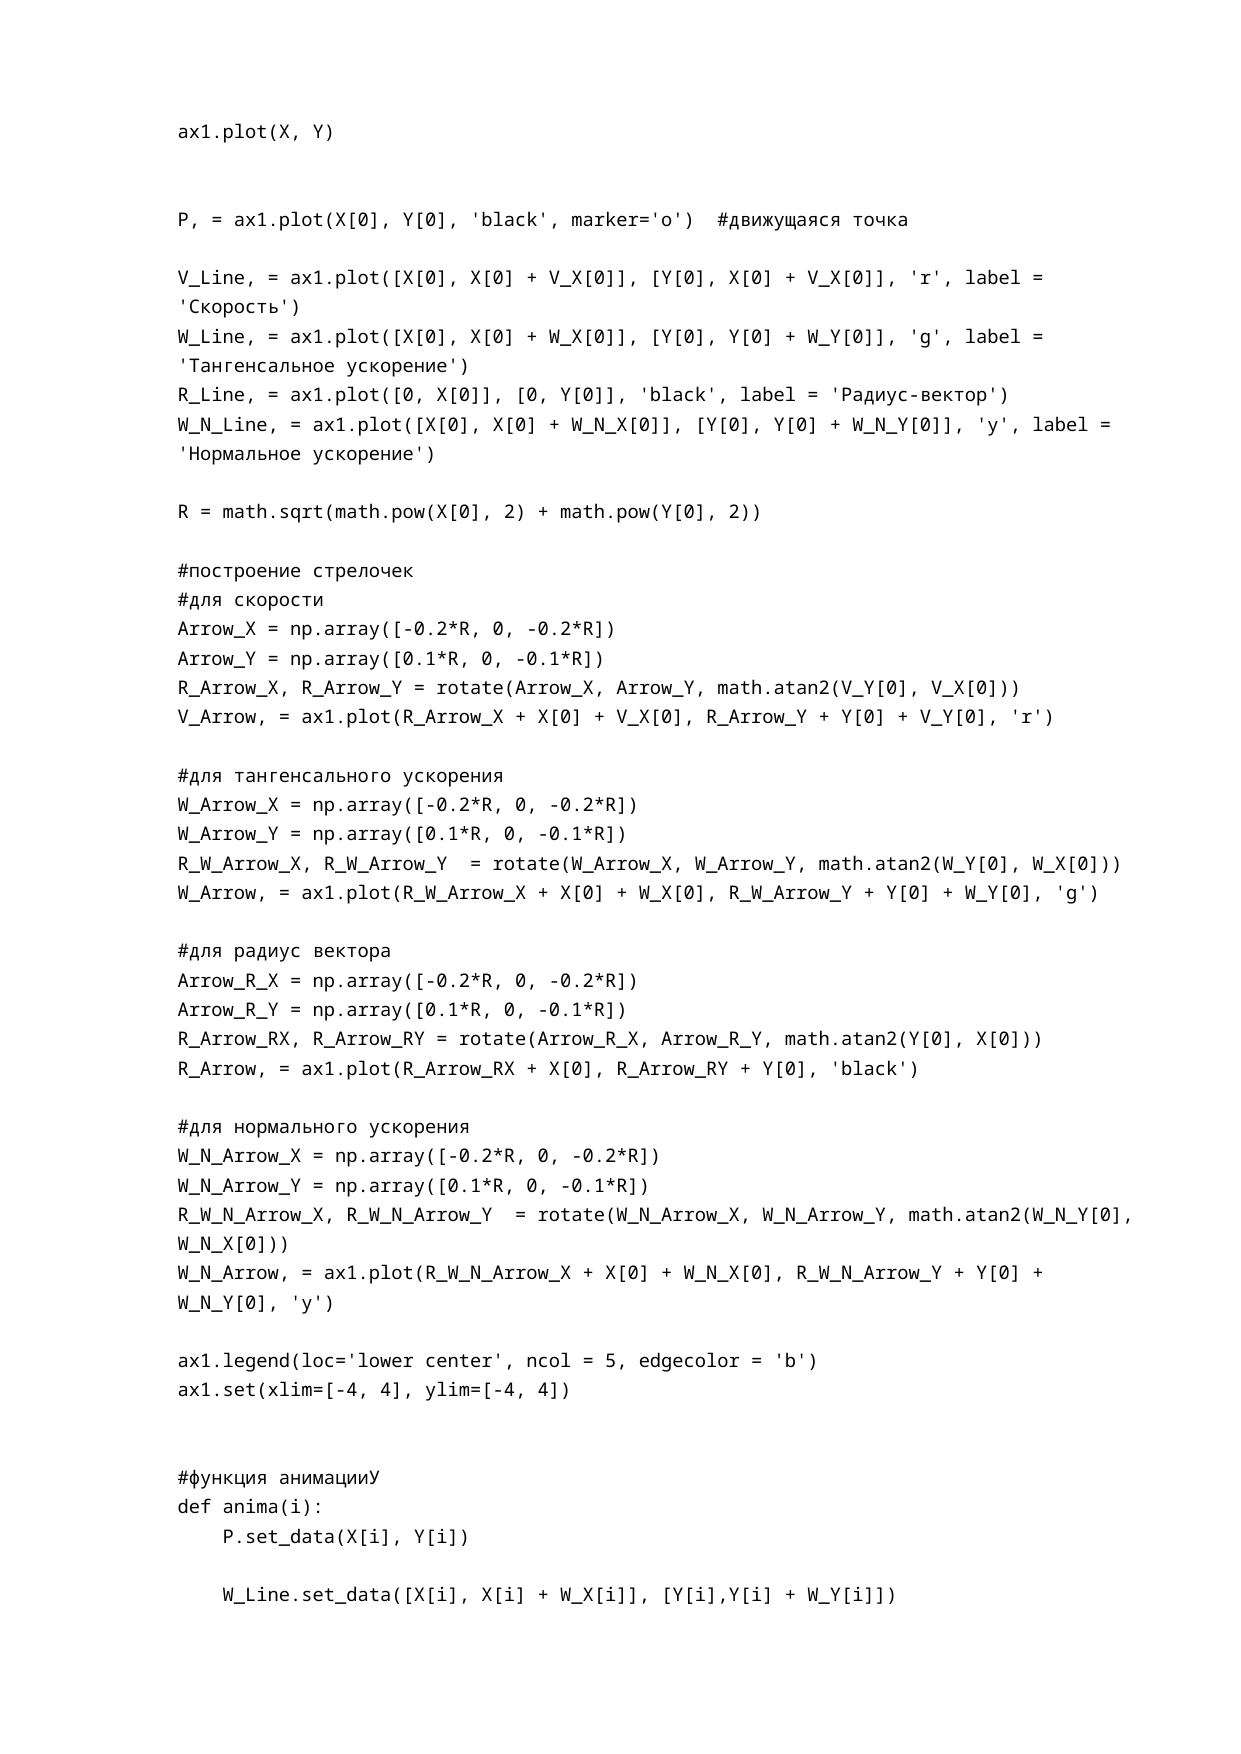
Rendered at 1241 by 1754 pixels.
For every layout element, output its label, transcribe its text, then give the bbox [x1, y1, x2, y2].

text def anima(i): [177, 1494, 1152, 1519]
text W_Arrow, = ax1.plot(R_W_Arrow_X + X[0] + W_X[0], R_W_Arrow_Y + Y[0] + W_Y[0], 'g') [177, 879, 1152, 905]
text R_W_N_Arrow_X, R_W_N_Arrow_Y = rotate(W_N_Arrow_X, W_N_Arrow_Y, math.atan2(W_N_Y[0], W_N_X[0])) [177, 1201, 1152, 1256]
text R_W_Arrow_X, R_W_Arrow_Y = rotate(W_Arrow_X, W_Arrow_Y, math.atan2(W_Y[0], W_X[0])) [177, 850, 1152, 875]
text Arrow_Y = np.array([0.1*R, 0, -0.1*R]) [177, 645, 1152, 671]
text R_Line, = ax1.plot([0, X[0]], [0, Y[0]], 'black', label = 'Радиус-вектор') [177, 382, 1152, 407]
text P, = ax1.plot(X[0], Y[0], 'black', marker='o') #движущаяся точка [177, 206, 1152, 231]
text #для нормального ускорения [177, 1113, 1152, 1139]
text W_N_Arrow, = ax1.plot(R_W_N_Arrow_X + X[0] + W_N_X[0], R_W_N_Arrow_Y + Y[0] + W_N_Y[0], 'y') [177, 1260, 1152, 1314]
text W_N_Arrow_Y = np.array([0.1*R, 0, -0.1*R]) [177, 1172, 1152, 1197]
text W_N_Arrow_X = np.array([-0.2*R, 0, -0.2*R]) [177, 1143, 1152, 1168]
text V_Line, = ax1.plot([X[0], X[0] + V_X[0]], [Y[0], X[0] + V_X[0]], 'r', label = 'Скорость') [177, 264, 1152, 319]
text ax1.set(xlim=[-4, 4], ylim=[-4, 4]) [177, 1377, 1152, 1402]
text Arrow_X = np.array([-0.2*R, 0, -0.2*R]) [177, 616, 1152, 641]
text W_Arrow_Y = np.array([0.1*R, 0, -0.1*R]) [177, 821, 1152, 846]
text W_N_Line, = ax1.plot([X[0], X[0] + W_N_X[0]], [Y[0], Y[0] + W_N_Y[0]], 'y', label = 'Нормальное ускорение') [177, 411, 1152, 466]
text ax1.legend(loc='lower center', ncol = 5, edgecolor = 'b') [177, 1347, 1152, 1373]
text Arrow_R_Y = np.array([0.1*R, 0, -0.1*R]) [177, 996, 1152, 1022]
text W_Arrow_X = np.array([-0.2*R, 0, -0.2*R]) [177, 791, 1152, 817]
text #построение стрелочек [177, 557, 1152, 583]
text #для тангенсального ускорения [177, 762, 1152, 788]
text #функция анимацииУ [177, 1464, 1152, 1490]
text R_Arrow_RX, R_Arrow_RY = rotate(Arrow_R_X, Arrow_R_Y, math.atan2(Y[0], X[0])) [177, 1026, 1152, 1051]
text #для радиус вектора [177, 938, 1152, 963]
text W_Line.set_data([X[i], X[i] + W_X[i]], [Y[i],Y[i] + W_Y[i]]) [177, 1582, 1152, 1607]
text Arrow_R_X = np.array([-0.2*R, 0, -0.2*R]) [177, 967, 1152, 992]
text P.set_data(X[i], Y[i]) [177, 1523, 1152, 1549]
text R_Arrow_X, R_Arrow_Y = rotate(Arrow_X, Arrow_Y, math.atan2(V_Y[0], V_X[0])) [177, 674, 1152, 700]
text W_Line, = ax1.plot([X[0], X[0] + W_X[0]], [Y[0], Y[0] + W_Y[0]], 'g', label = 'Тангенсальное ускорение') [177, 323, 1152, 378]
text R = math.sqrt(math.pow(X[0], 2) + math.pow(Y[0], 2)) [177, 499, 1152, 524]
text #для скорости [177, 586, 1152, 612]
text R_Arrow, = ax1.plot(R_Arrow_RX + X[0], R_Arrow_RY + Y[0], 'black') [177, 1055, 1152, 1080]
text ax1.plot(X, Y) [177, 118, 1152, 144]
text V_Arrow, = ax1.plot(R_Arrow_X + X[0] + V_X[0], R_Arrow_Y + Y[0] + V_Y[0], 'r') [177, 703, 1152, 729]
